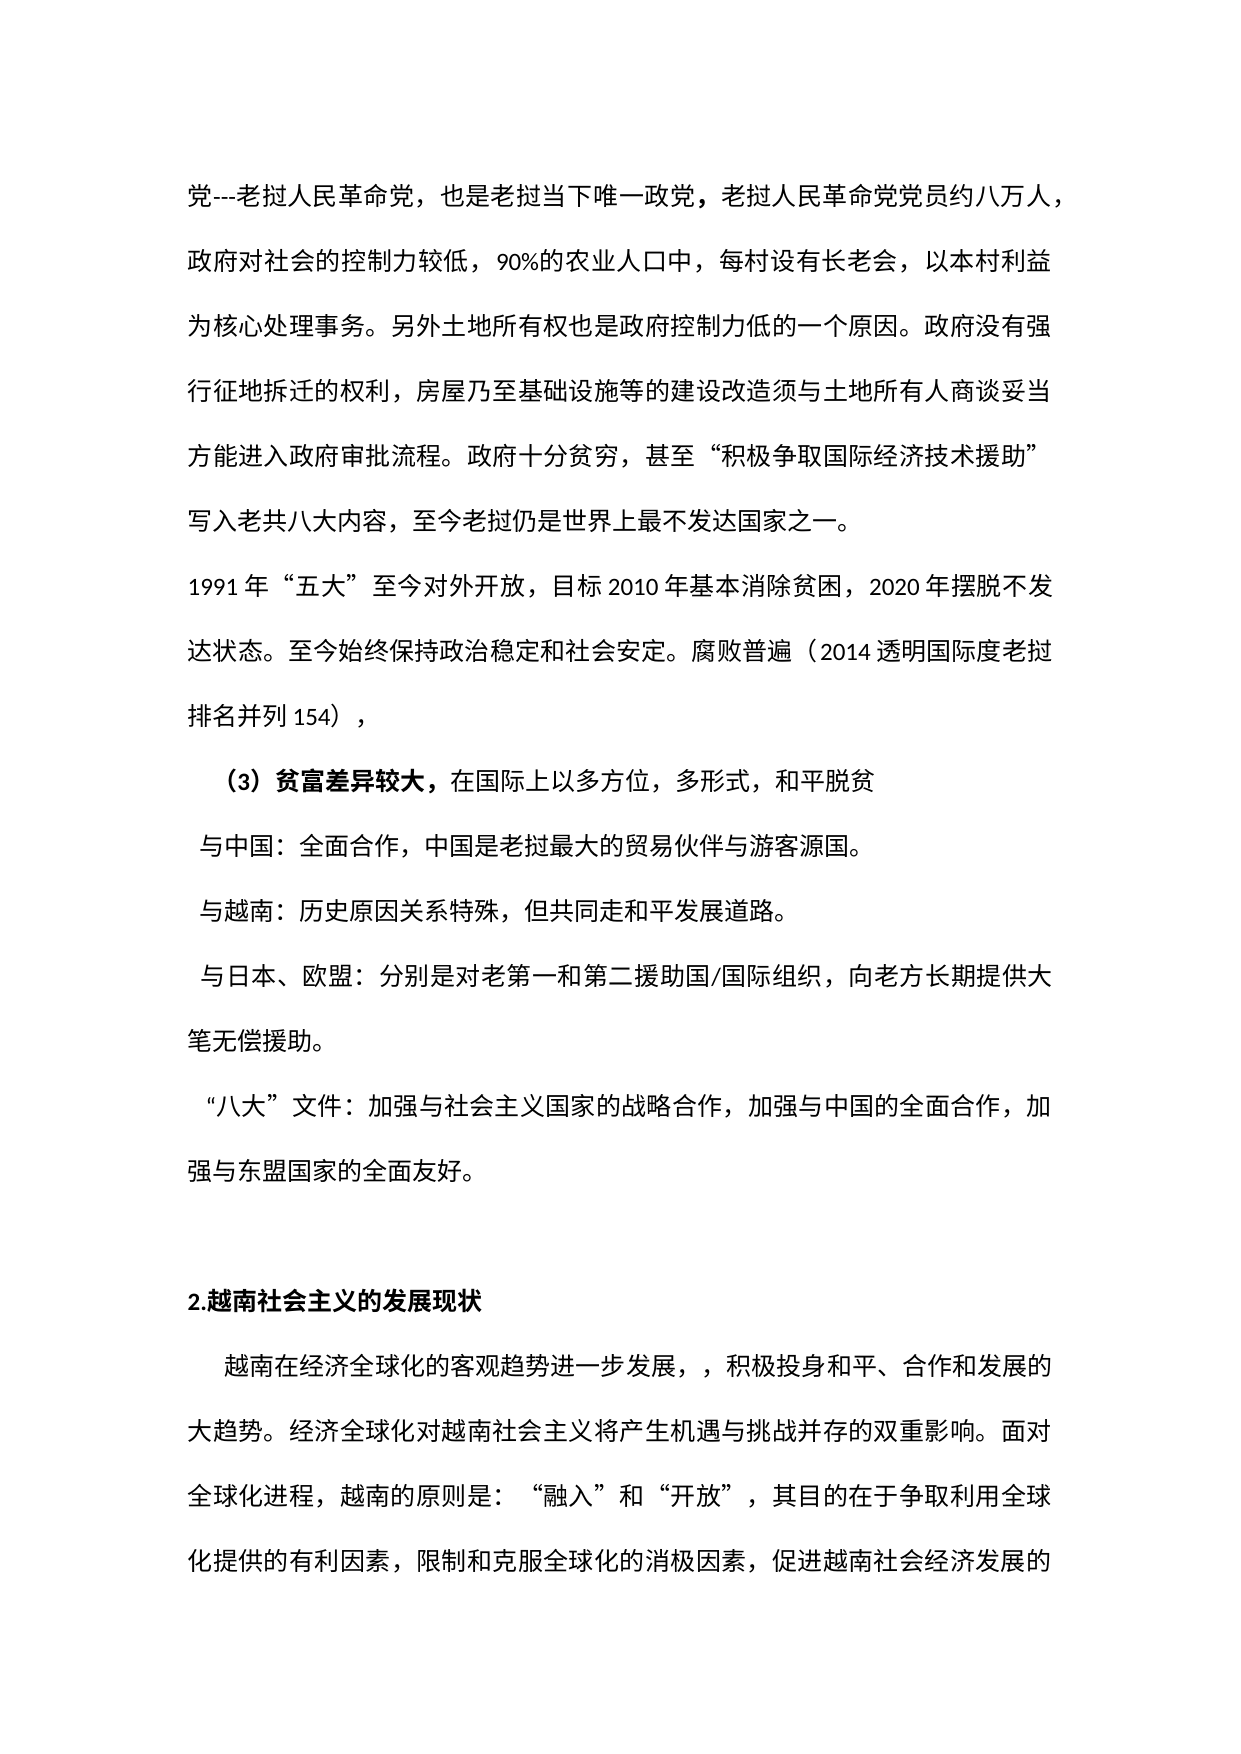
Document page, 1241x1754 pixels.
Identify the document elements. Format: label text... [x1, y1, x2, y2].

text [187, 162, 1053, 552]
text 与越南：历史原因关系特殊，但共同走和平发展道路。 [187, 877, 1053, 942]
text 2.越南社会主义的发展现状 [187, 1267, 1053, 1332]
text 1991年“五大”至今对外开放，目标2010年基本消除贫困，2020年摆脱不发达状态。至今始终保持政治稳定和社会安定。腐败普遍（2014透明国际度老挝排名并列154）， [187, 552, 1053, 747]
text （3）贫富差异较大，在国际上以多方位，多形式，和平脱贫 [187, 747, 1053, 812]
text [187, 1332, 1053, 1592]
text 与中国：全面合作，中国是老挝最大的贸易伙伴与游客源国。 [187, 812, 1053, 877]
text 与日本、欧盟：分别是对老第一和第二援助国/国际组织，向老方长期提供大笔无偿援助。 [187, 942, 1053, 1072]
text “八大”文件：加强与社会主义国家的战略合作，加强与中国的全面合作，加强与东盟国家的全面友好。 [187, 1072, 1053, 1202]
